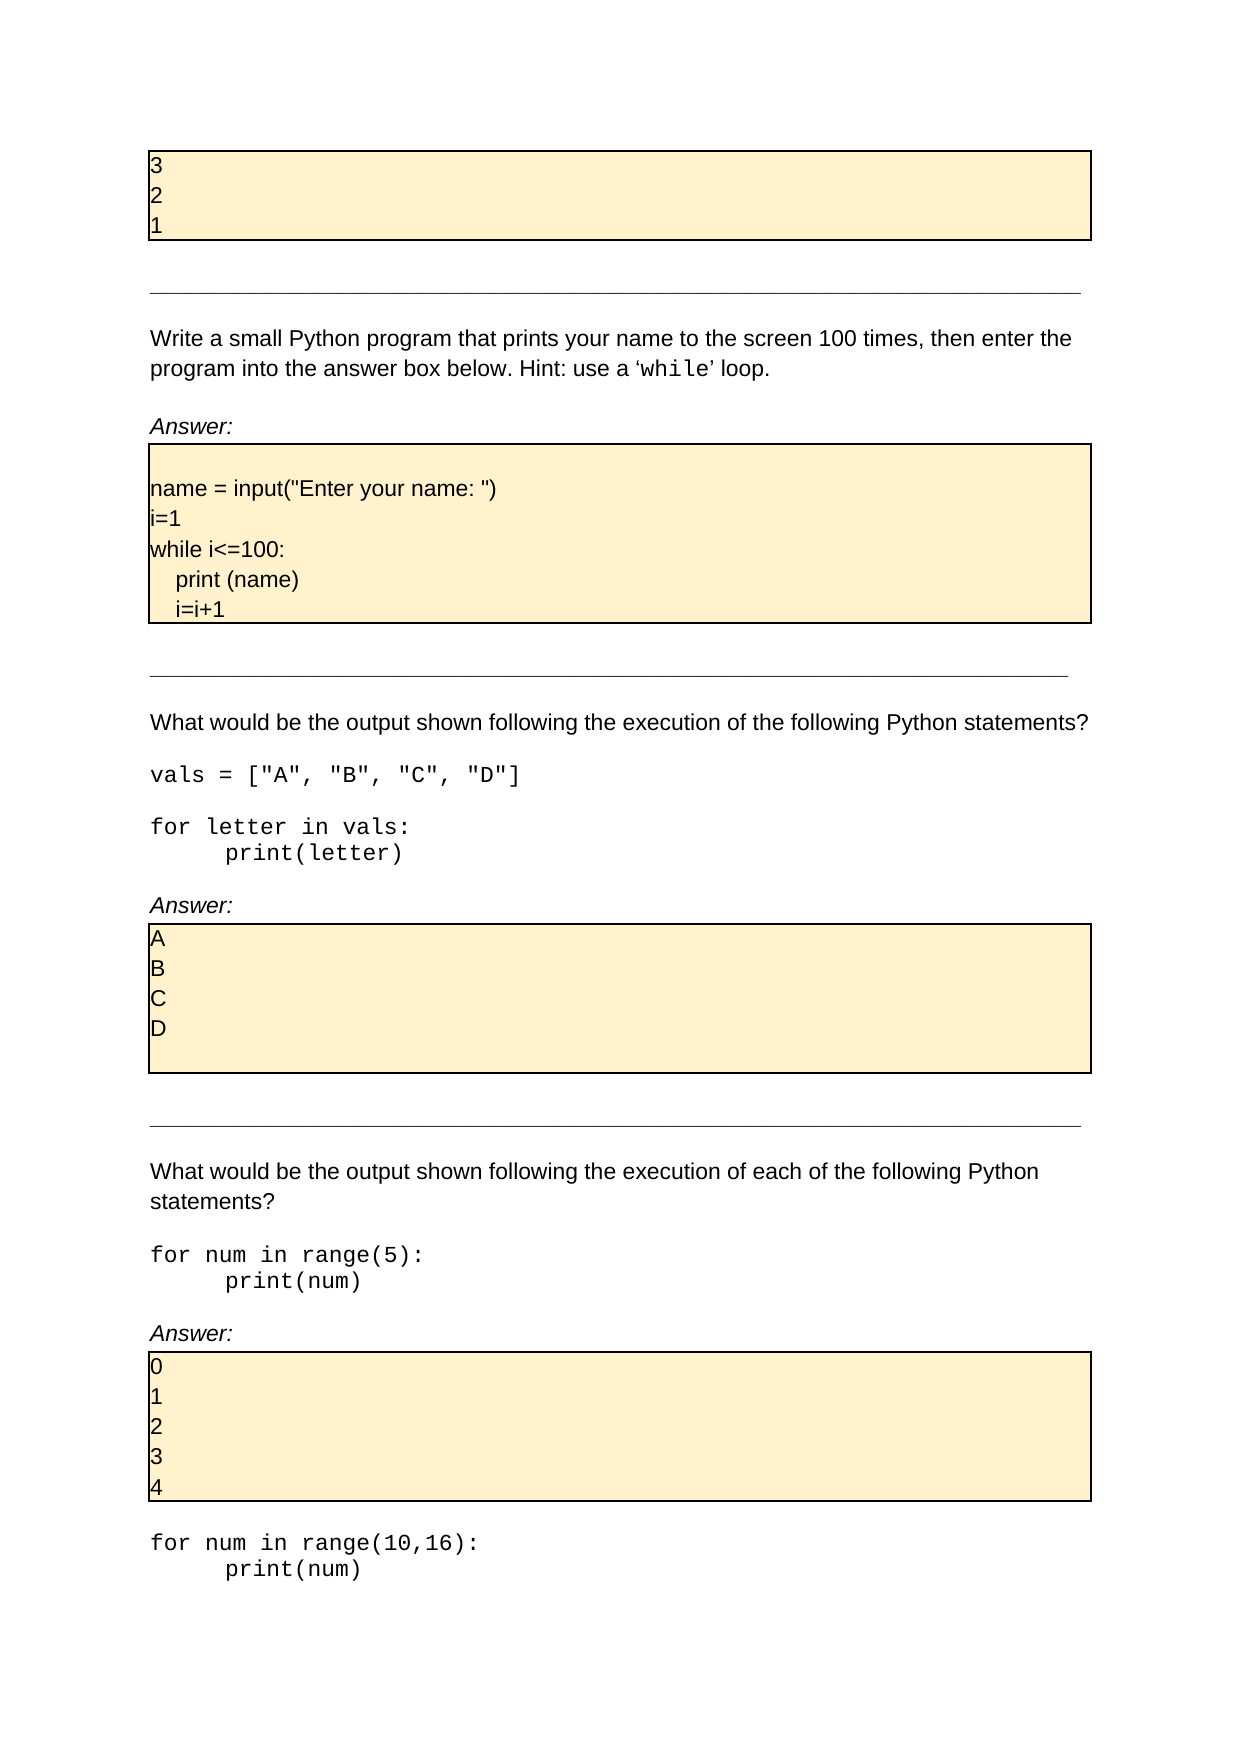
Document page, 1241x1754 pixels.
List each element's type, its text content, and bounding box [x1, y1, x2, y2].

text What would be the output shown following the execution of the following Python statements? [150, 708, 1090, 735]
text print (name) [150, 564, 1090, 592]
text 4 [150, 1471, 1090, 1500]
text print(num) [150, 1558, 1090, 1584]
text 1 [150, 1381, 1090, 1409]
text 2 [150, 1411, 1090, 1439]
text for letter in vals: [150, 816, 1090, 842]
text 0 [150, 1353, 1090, 1379]
text print(num) [150, 1269, 1090, 1295]
text Answer: [150, 892, 1090, 919]
text i=i+1 [150, 594, 1090, 622]
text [150, 270, 1090, 296]
text Answer: [150, 413, 1090, 439]
text name = input("Enter your name: ") [150, 473, 1090, 502]
text 2 [150, 180, 1090, 209]
text What would be the output shown following the execution of each of the following Python statements? [150, 1158, 1090, 1215]
text C [150, 983, 1090, 1012]
text i=1 [150, 503, 1090, 532]
text Answer: [150, 1320, 1090, 1347]
text D [150, 1013, 1090, 1042]
text 3 [150, 152, 1090, 178]
text 3 [150, 1441, 1090, 1470]
text print(letter) [150, 842, 1090, 867]
text B [150, 953, 1090, 981]
text while i<=100: [150, 533, 1090, 562]
text ________________________________________________________________________ [150, 653, 1090, 680]
text _________________________________________________________________________ [150, 1103, 1090, 1129]
text A [150, 925, 1090, 951]
text 1 [150, 210, 1090, 239]
text vals = ["A", "B", "C", "D"] [150, 764, 1090, 790]
text Write a small Python program that prints your name to the screen 100 times, then enter the program into the answer box below. Hint: use a ‘while’ loop. [150, 325, 1090, 383]
text for num in range(5): [150, 1243, 1090, 1269]
text for num in range(10,16): [150, 1532, 1090, 1558]
